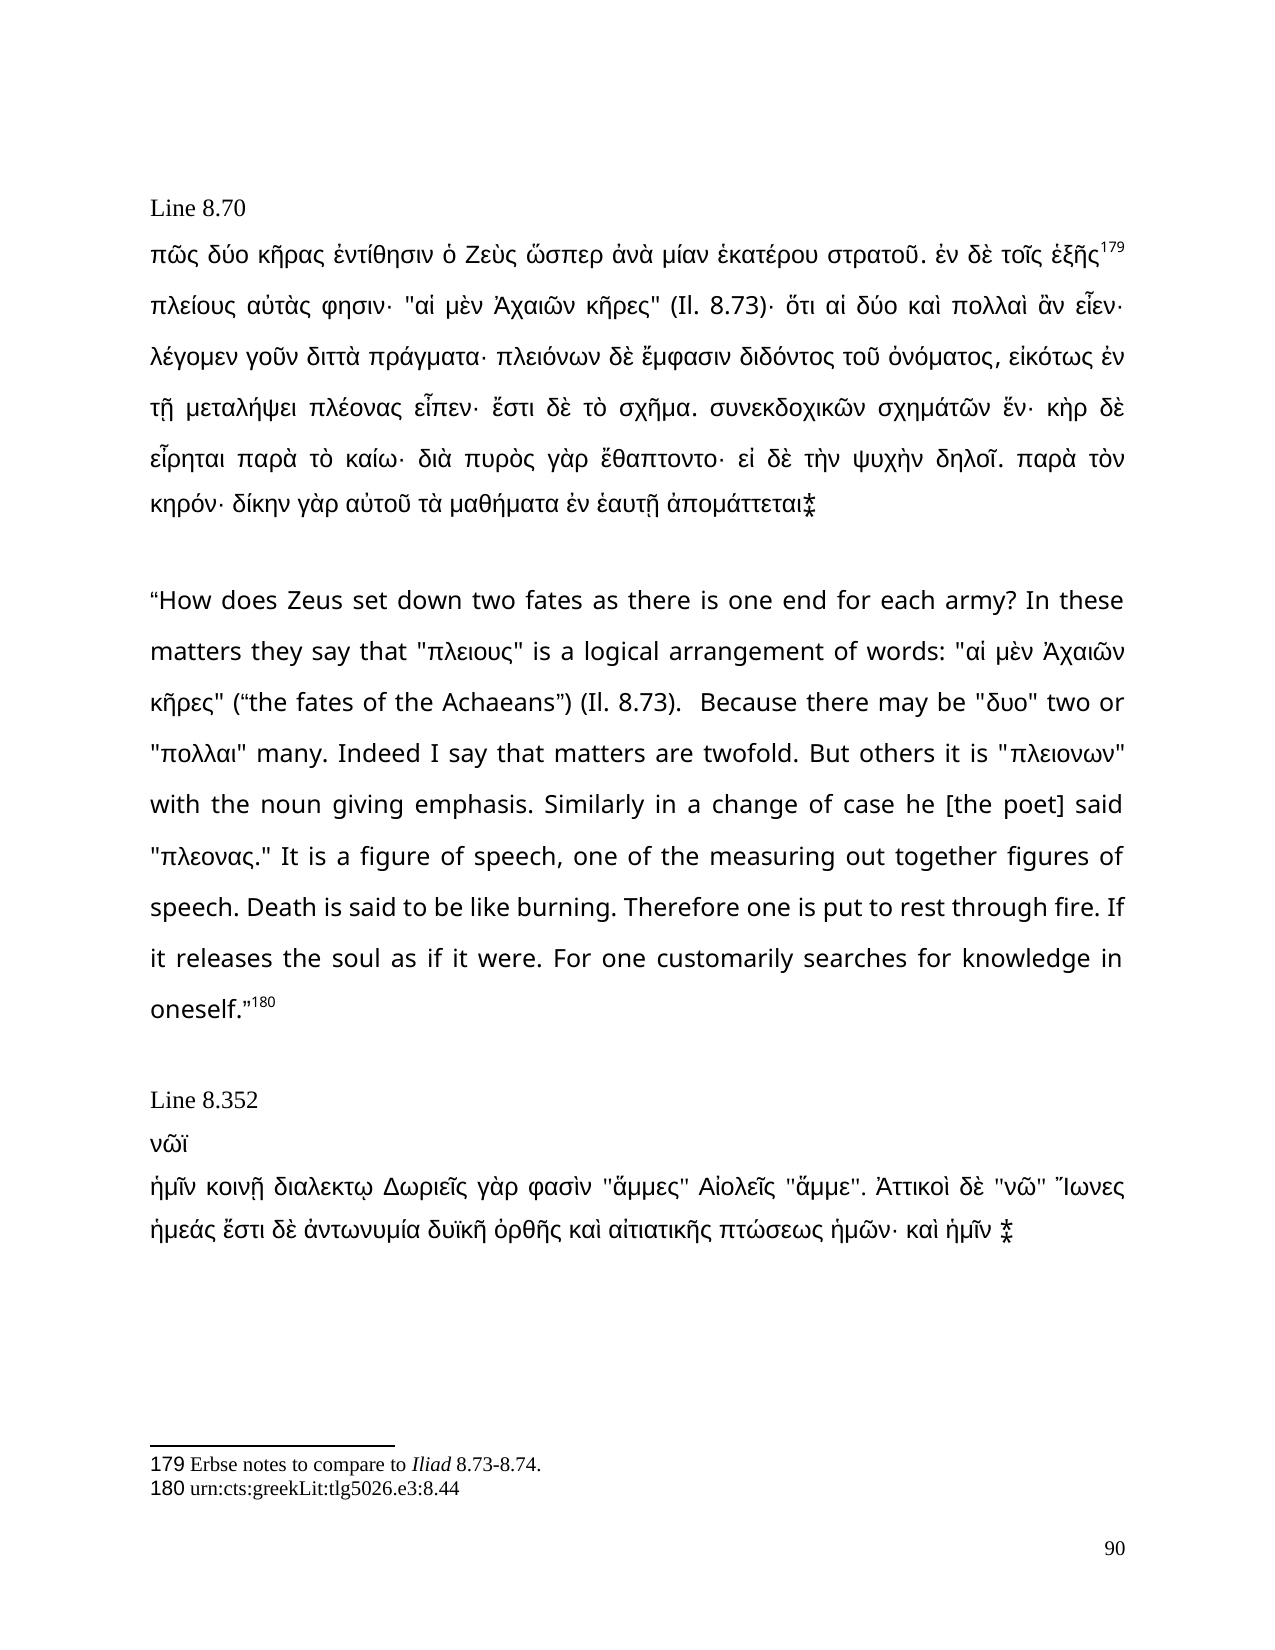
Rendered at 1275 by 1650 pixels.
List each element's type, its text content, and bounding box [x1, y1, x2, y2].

text Line 8.352 [150, 1086, 1125, 1114]
text “How does Zeus set down two fates as there is one end for each army? In these matters they say that "πλειους" is a logical arrangement of words: "αἱ μὲν Ἀχαιῶν κῆρες" (“the fates of the Achaeans”) (Il. 8.73). Because there may be "δυο" two or "πολλαι" many. Indeed I say that matters are twofold. But others it is "πλειονων" with the noun giving emphasis. Similarly in a change of case he [the poet] said "πλεονας." It is a figure of speech, one of the measuring out together figures of speech. Death is said to be like burning. Therefore one is put to rest through fire. If it releases the soul as if it were. For one customarily searches for knowledge in oneself.” [150, 583, 1125, 1025]
text Line 8.70 [150, 193, 1125, 222]
text πῶς δύο κῆρας ἐντίθησιν ὁ Ζεὺς ὥσπερ ἀνὰ μίαν ἑκατέρου στρατοῦ. ἐν δὲ τοῖς ἑξῆς πλείους αὐτὰς φησιν· "αἱ μὲν Ἀχαιῶν κῆρες" (Il. 8.73)· ὅτι αἱ δύο καὶ πολλαὶ ἂν εἶεν· λέγομεν γοῦν διττὰ πράγματα· πλειόνων δὲ ἔμφασιν διδόντος τοῦ ὀνόματος, εἰκότως ἐν τῇ μεταλήψει πλέονας εἶπεν· ἔστι δὲ τὸ σχῆμα. συνεκδοχικῶν σχημάτῶν ἕν· κὴρ δὲ εἶρηται παρὰ τὸ καίω· διὰ πυρὸς γὰρ ἔθαπτοντο· εἰ δὲ τὴν ψυχὴν δηλοῖ. παρὰ τὸν κηρόν· δίκην γὰρ αὐτοῦ τὰ μαθήματα ἐν ἑαυτῇ ἀπομάττεται⁑ [150, 236, 1125, 518]
text νῶϊ [150, 1129, 1125, 1157]
text ἡμῖν κοινῇ διαλεκτῳ Δωριεῖς γὰρ φασὶν "ἅμμες" Αἰολεῖς "ἅμμε". Ἀττικοὶ δὲ "νῶ" Ἴωνες ἡμεάς ἔστι δὲ ἀντωνυμία δυϊκῆ ὀρθῆς καὶ αἰτιατικῆς πτώσεως ἡμῶν· καὶ ἡμῖν ⁑ [150, 1172, 1125, 1244]
